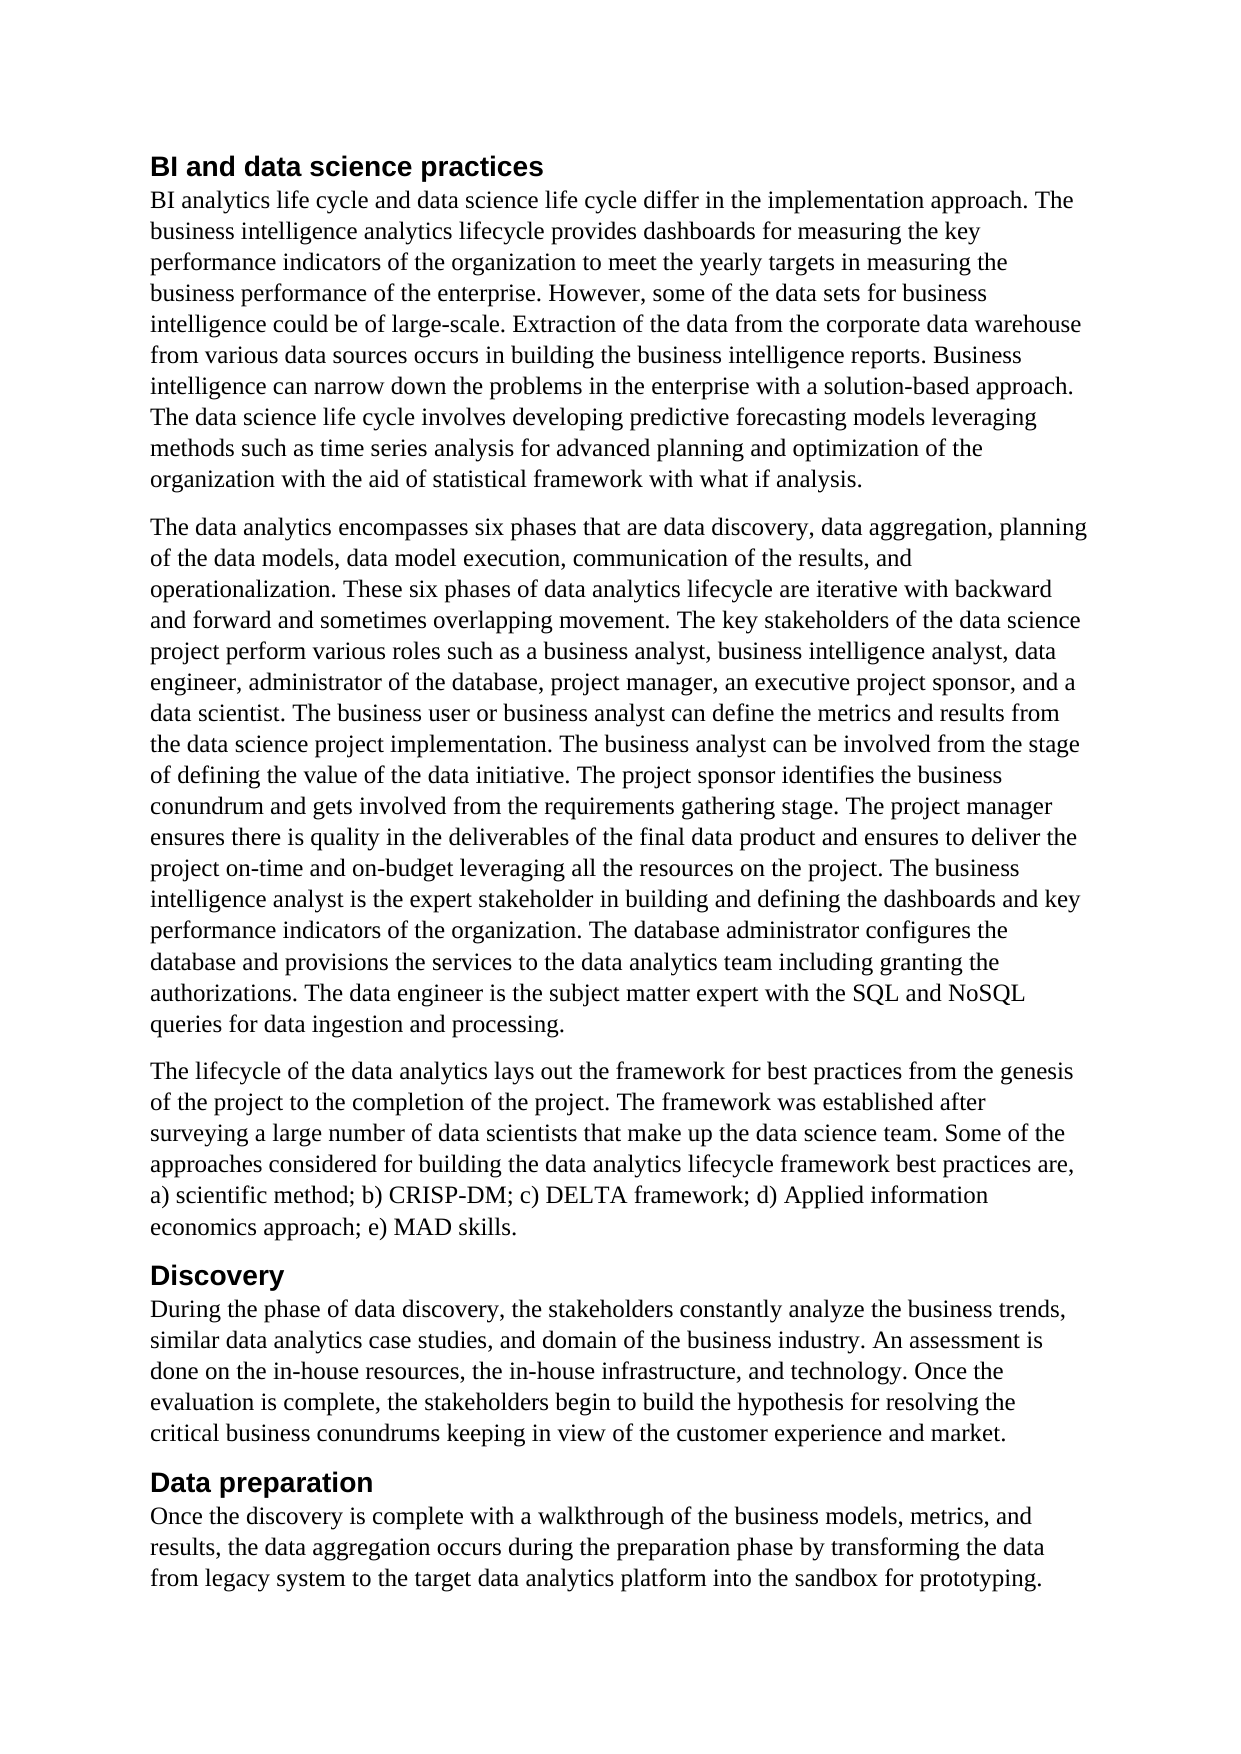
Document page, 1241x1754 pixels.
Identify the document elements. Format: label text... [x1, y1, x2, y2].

subtitle Discovery [150, 1259, 1090, 1292]
text The data analytics encompasses six phases that are data discovery, data aggregation, planning of the data models, data model execution, communication of the results, and operationalization. These six phases of data analytics lifecycle are iterative with backward and forward and sometimes overlapping movement. The key stakeholders of the data science project perform various roles such as a business analyst, business intelligence analyst, data engineer, administrator of the database, project manager, an executive project sponsor, and a data scientist. The business user or business analyst can define the metrics and results from the data science project implementation. The business analyst can be involved from the stage of defining the value of the data initiative. The project sponsor identifies the business conundrum and gets involved from the requirements gathering stage. The project manager ensures there is quality in the deliverables of the final data product and ensures to deliver the project on-time and on-budget leveraging all the resources on the project. The business intelligence analyst is the expert stakeholder in building and defining the dashboards and key performance indicators of the organization. The database administrator configures the database and provisions the services to the data analytics team including granting the authorizations. The data engineer is the subject matter expert with the SQL and NoSQL queries for data ingestion and processing. [150, 512, 1090, 1037]
text BI analytics life cycle and data science life cycle differ in the implementation approach. The business intelligence analytics lifecycle provides dashboards for measuring the key performance indicators of the organization to meet the yearly targets in measuring the business performance of the enterprise. However, some of the data sets for business intelligence could be of large-scale. Extraction of the data from the corporate data warehouse from various data sources occurs in building the business intelligence reports. Business intelligence can narrow down the problems in the enterprise with a solution-based approach. The data science life cycle involves developing predictive forecasting models leveraging methods such as time series analysis for advanced planning and optimization of the organization with the aid of statistical framework with what if analysis. [150, 185, 1090, 493]
subtitle BI and data science practices [150, 150, 1090, 182]
subtitle Data preparation [150, 1466, 1090, 1498]
